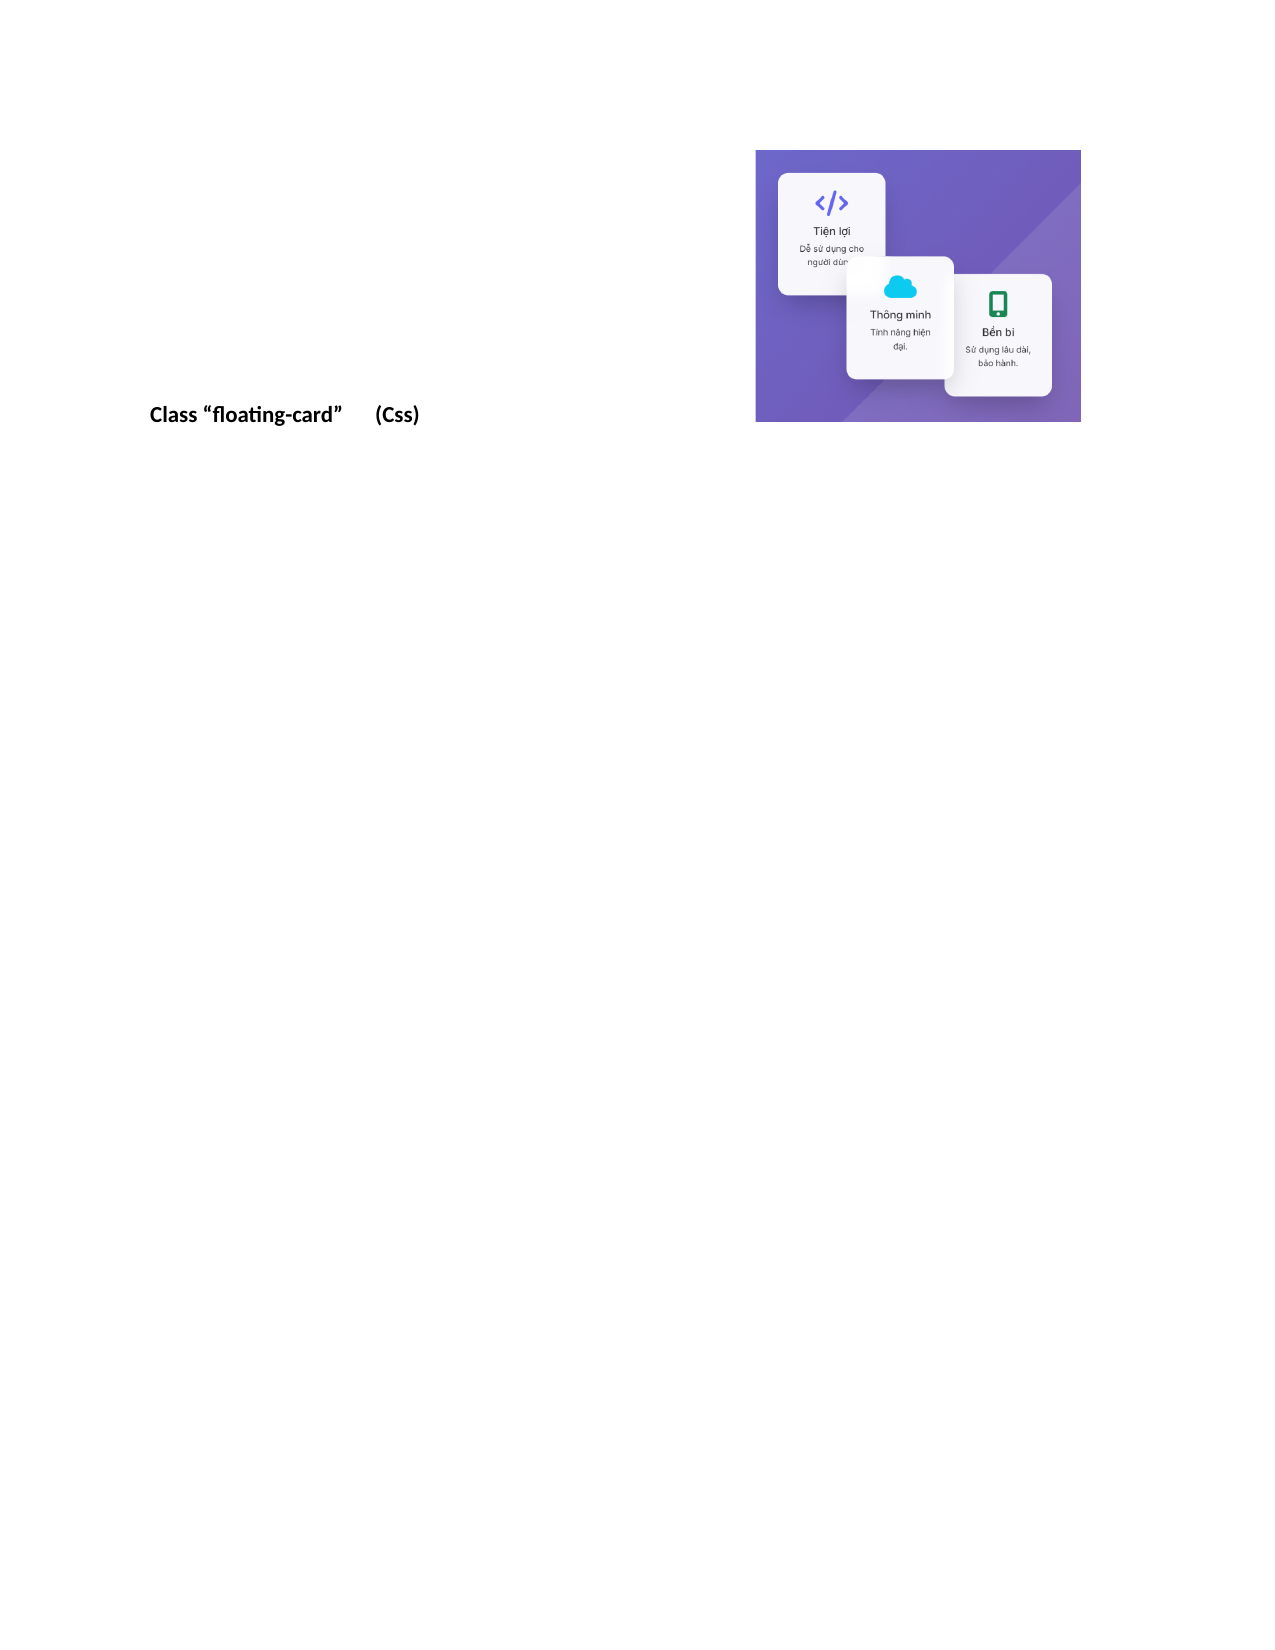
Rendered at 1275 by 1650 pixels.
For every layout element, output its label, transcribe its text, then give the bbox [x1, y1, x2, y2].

picture [755, 150, 1081, 422]
